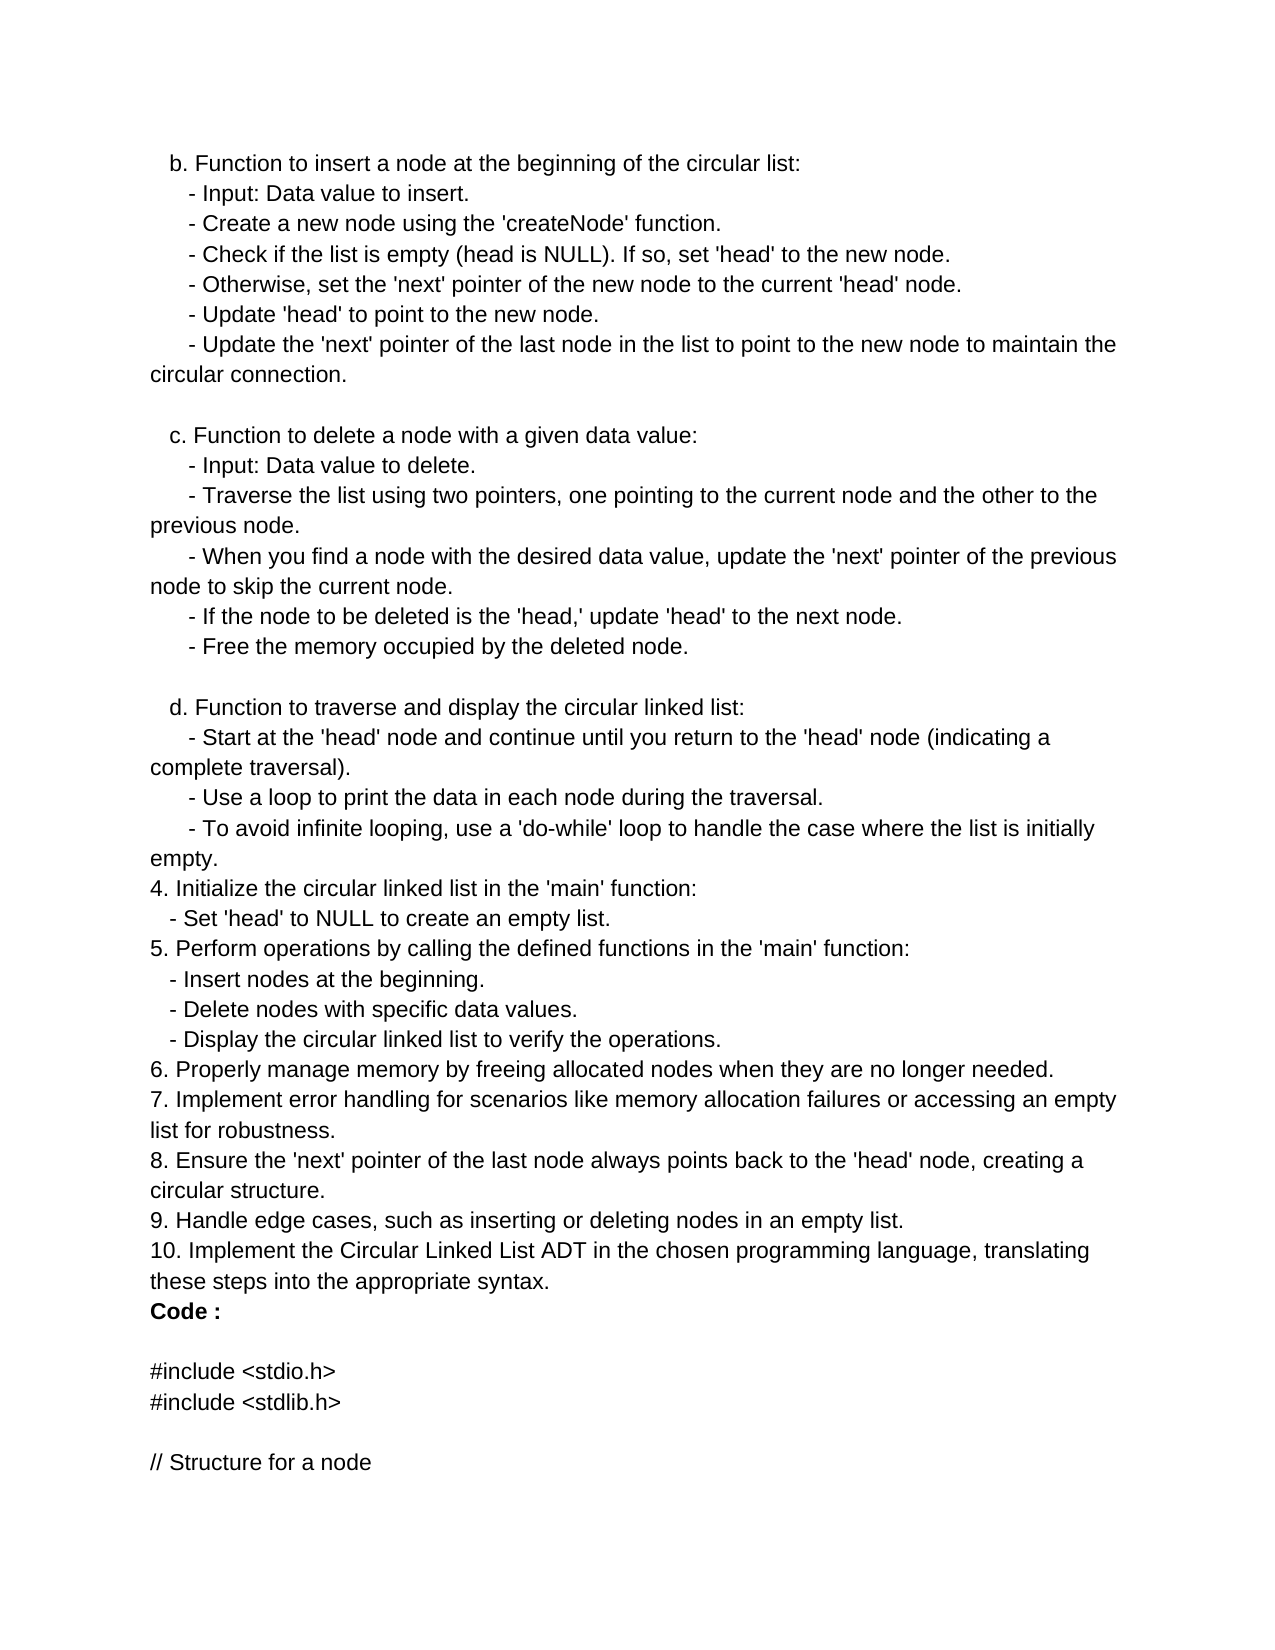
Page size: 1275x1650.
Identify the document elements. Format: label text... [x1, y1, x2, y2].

text 9. Handle edge cases, such as inserting or deleting nodes in an empty list. [150, 1207, 1125, 1234]
text - Display the circular linked list to verify the operations. [150, 1026, 1125, 1052]
text - Set 'head' to NULL to create an empty list. [150, 905, 1125, 932]
text - Input: Data value to delete. [150, 452, 1125, 478]
text 8. Ensure the 'next' pointer of the last node always points back to the 'head' node, creating a circular structure. [150, 1147, 1125, 1203]
text - Insert nodes at the beginning. [150, 966, 1125, 992]
text c. Function to delete a node with a given data value: [150, 422, 1125, 448]
text - Free the memory occupied by the deleted node. [150, 633, 1125, 660]
text 5. Perform operations by calling the defined functions in the 'main' function: [150, 935, 1125, 962]
text - Use a loop to print the data in each node during the traversal. [150, 784, 1125, 811]
text - When you find a node with the desired data value, update the 'next' pointer of the previous node to skip the current node. [150, 543, 1125, 599]
text - Delete nodes with specific data values. [150, 996, 1125, 1022]
text - Otherwise, set the 'next' pointer of the new node to the current 'head' node. [150, 271, 1125, 297]
text - Create a new node using the 'createNode' function. [150, 210, 1125, 237]
text 10. Implement the Circular Linked List ADT in the chosen programming language, translating these steps into the appropriate syntax. [150, 1237, 1125, 1294]
text - Update 'head' to point to the new node. [150, 301, 1125, 327]
text // Structure for a node [150, 1449, 1125, 1475]
text Code : [150, 1298, 1125, 1324]
text - To avoid infinite looping, use a 'do-while' loop to handle the case where the list is initially empty. [150, 814, 1125, 871]
text - Update the 'next' pointer of the last node in the list to point to the new node to maintain the circular connection. [150, 331, 1125, 388]
text #include <stdlib.h> [150, 1388, 1125, 1415]
text - If the node to be deleted is the 'head,' update 'head' to the next node. [150, 603, 1125, 629]
text 6. Properly manage memory by freeing allocated nodes when they are no longer needed. [150, 1056, 1125, 1083]
text - Start at the 'head' node and continue until you return to the 'head' node (indicating a complete traversal). [150, 724, 1125, 781]
text - Input: Data value to insert. [150, 180, 1125, 207]
text d. Function to traverse and display the circular linked list: [150, 694, 1125, 720]
text #include <stdio.h> [150, 1358, 1125, 1385]
text - Traverse the list using two pointers, one pointing to the current node and the other to the previous node. [150, 482, 1125, 539]
text - Check if the list is empty (head is NULL). If so, set 'head' to the new node. [150, 241, 1125, 267]
text 4. Initialize the circular linked list in the 'main' function: [150, 875, 1125, 901]
text 7. Implement error handling for scenarios like memory allocation failures or accessing an empty list for robustness. [150, 1086, 1125, 1143]
text b. Function to insert a node at the beginning of the circular list: [150, 150, 1125, 176]
